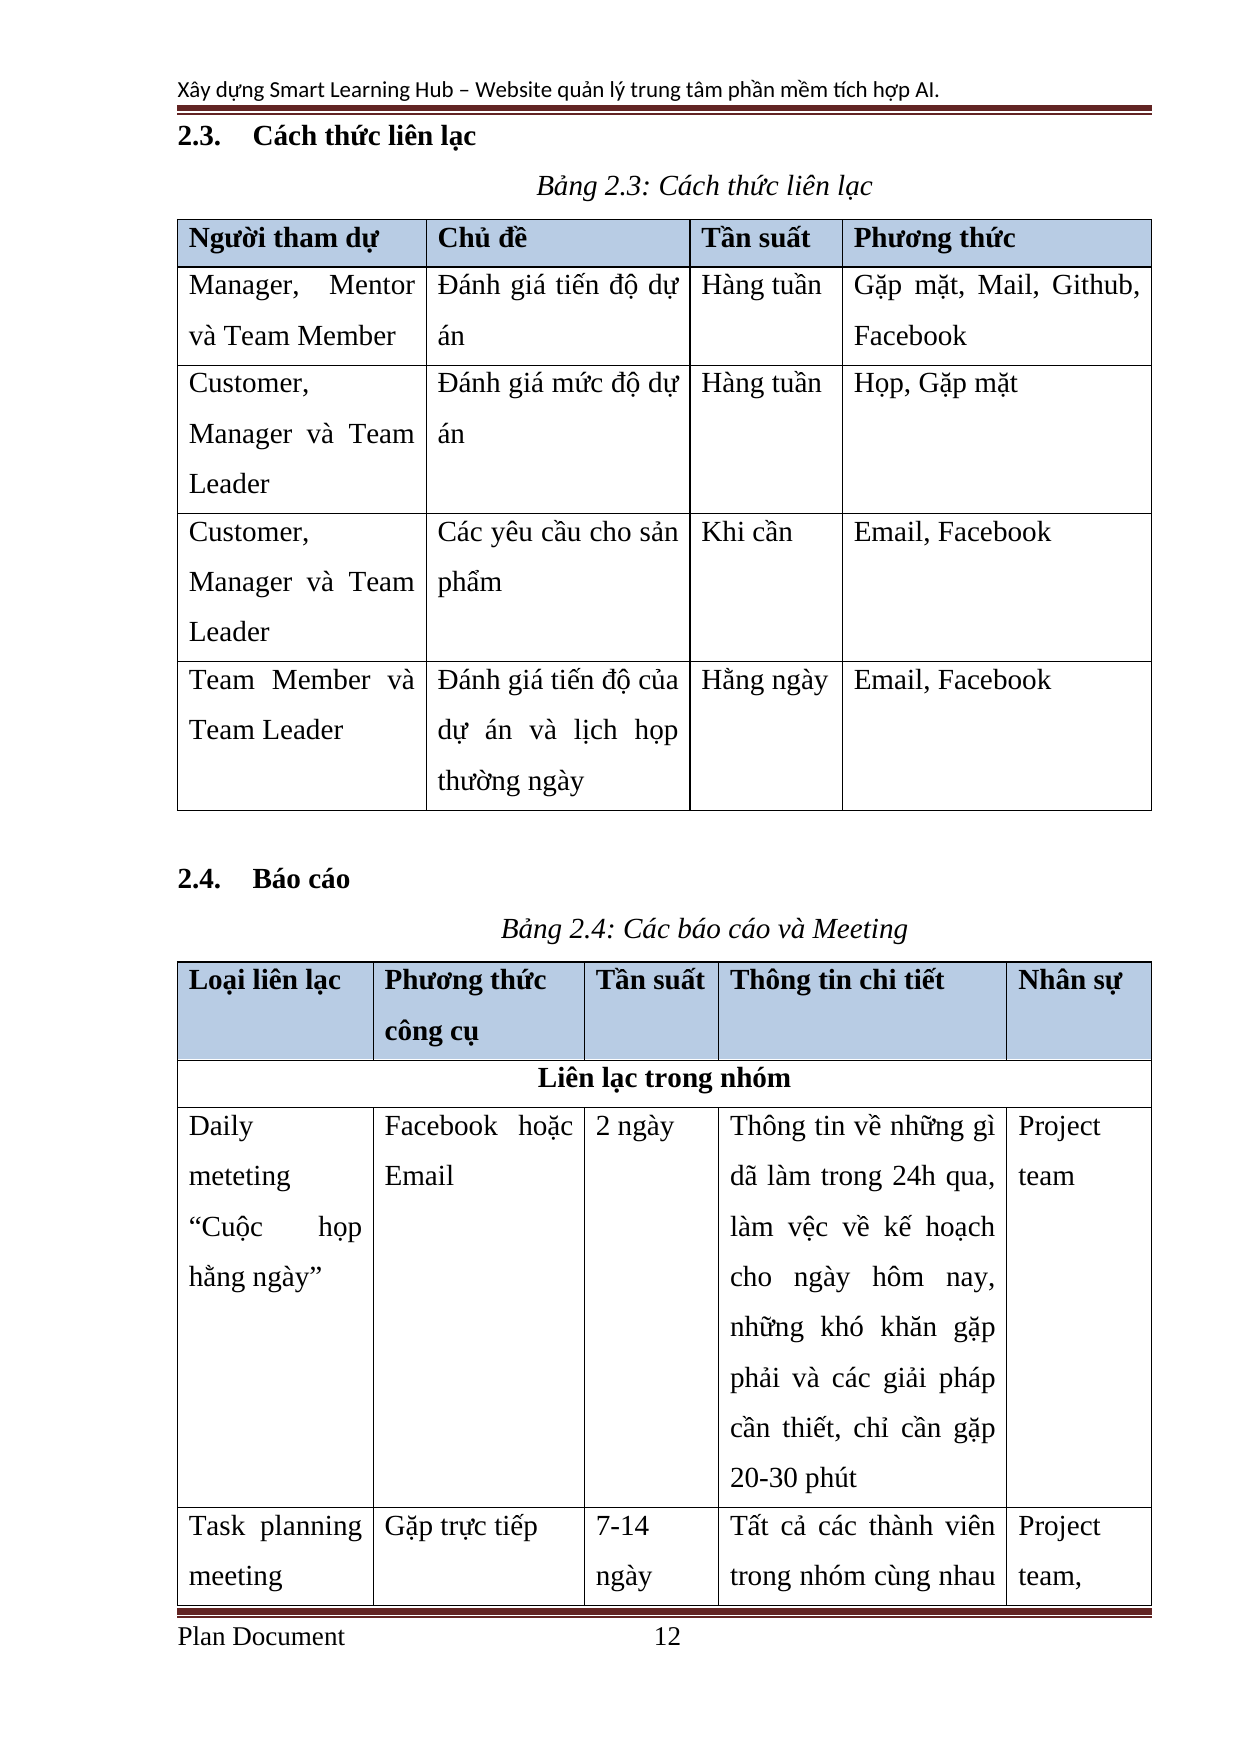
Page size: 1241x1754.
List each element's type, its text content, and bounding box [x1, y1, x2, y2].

table_cell Daily meteting “Cuộc họp hằng ngày” [178, 1108, 373, 1507]
table_cell Đánh giá tiến độ dự án [427, 268, 689, 364]
table_header Phương thức công cụ [374, 963, 584, 1059]
table_cell Thông tin về những gì dã làm trong 24h qua, làm vệc về kế hoạch cho ngày hôm nay, những khó khăn gặp phải và các giải pháp cần thiết, chỉ cần gặp 20-30 phút [719, 1108, 1006, 1507]
list Báo cáo [177, 861, 1152, 894]
table_cell Manager, Mentor và Team Member [178, 268, 426, 364]
table_cell Khi cần [691, 514, 842, 661]
table_cell Gặp trực tiếp [374, 1508, 584, 1605]
table_cell Facebook hoặc Email [374, 1108, 584, 1507]
table_header Người tham dự [178, 220, 426, 266]
table_cell Email, Facebook [843, 514, 1151, 661]
table_cell Đánh giá tiến độ của dự án và lịch họp thường ngày [427, 662, 689, 809]
table_cell 7-14 ngày [585, 1508, 718, 1605]
table_header Phương thức [843, 220, 1151, 266]
table_cell Customer, Manager và Team Leader [178, 514, 426, 661]
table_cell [178, 1508, 373, 1605]
list Cách thức liên lạc [177, 118, 1152, 152]
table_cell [1007, 1508, 1151, 1605]
table_cell Team Member và Team Leader [178, 662, 426, 809]
table_cell Đánh giá mức độ dự án [427, 366, 689, 513]
list Bảng 2.3: Cách thức liên lạc [260, 168, 1152, 202]
table_header Tần suất [691, 220, 842, 266]
table_cell Họp, Gặp mặt [843, 366, 1151, 513]
list Bảng 2.4: Các báo cáo và Meeting [260, 911, 1152, 945]
table_header Chủ đề [427, 220, 689, 266]
table_header Tần suất [585, 963, 718, 1059]
table_header Thông tin chi tiết [719, 963, 1006, 1059]
table_cell Hàng tuần [691, 268, 842, 364]
table_header Loại liên lạc [178, 963, 373, 1059]
table_cell Các yêu cầu cho sản phẩm [427, 514, 689, 661]
table_cell 2 ngày [585, 1108, 718, 1507]
table_cell Gặp mặt, Mail, Github, Facebook [843, 268, 1151, 364]
table_cell Email, Facebook [843, 662, 1151, 809]
table_cell Hằng ngày [691, 662, 842, 809]
table_header Nhân sự [1007, 963, 1151, 1059]
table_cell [719, 1508, 1006, 1605]
table_cell Hàng tuần [691, 366, 842, 513]
table_cell Liên lạc trong nhóm [178, 1061, 1151, 1107]
table_cell Project team [1007, 1108, 1151, 1507]
table_cell Customer, Manager và Team Leader [178, 366, 426, 513]
